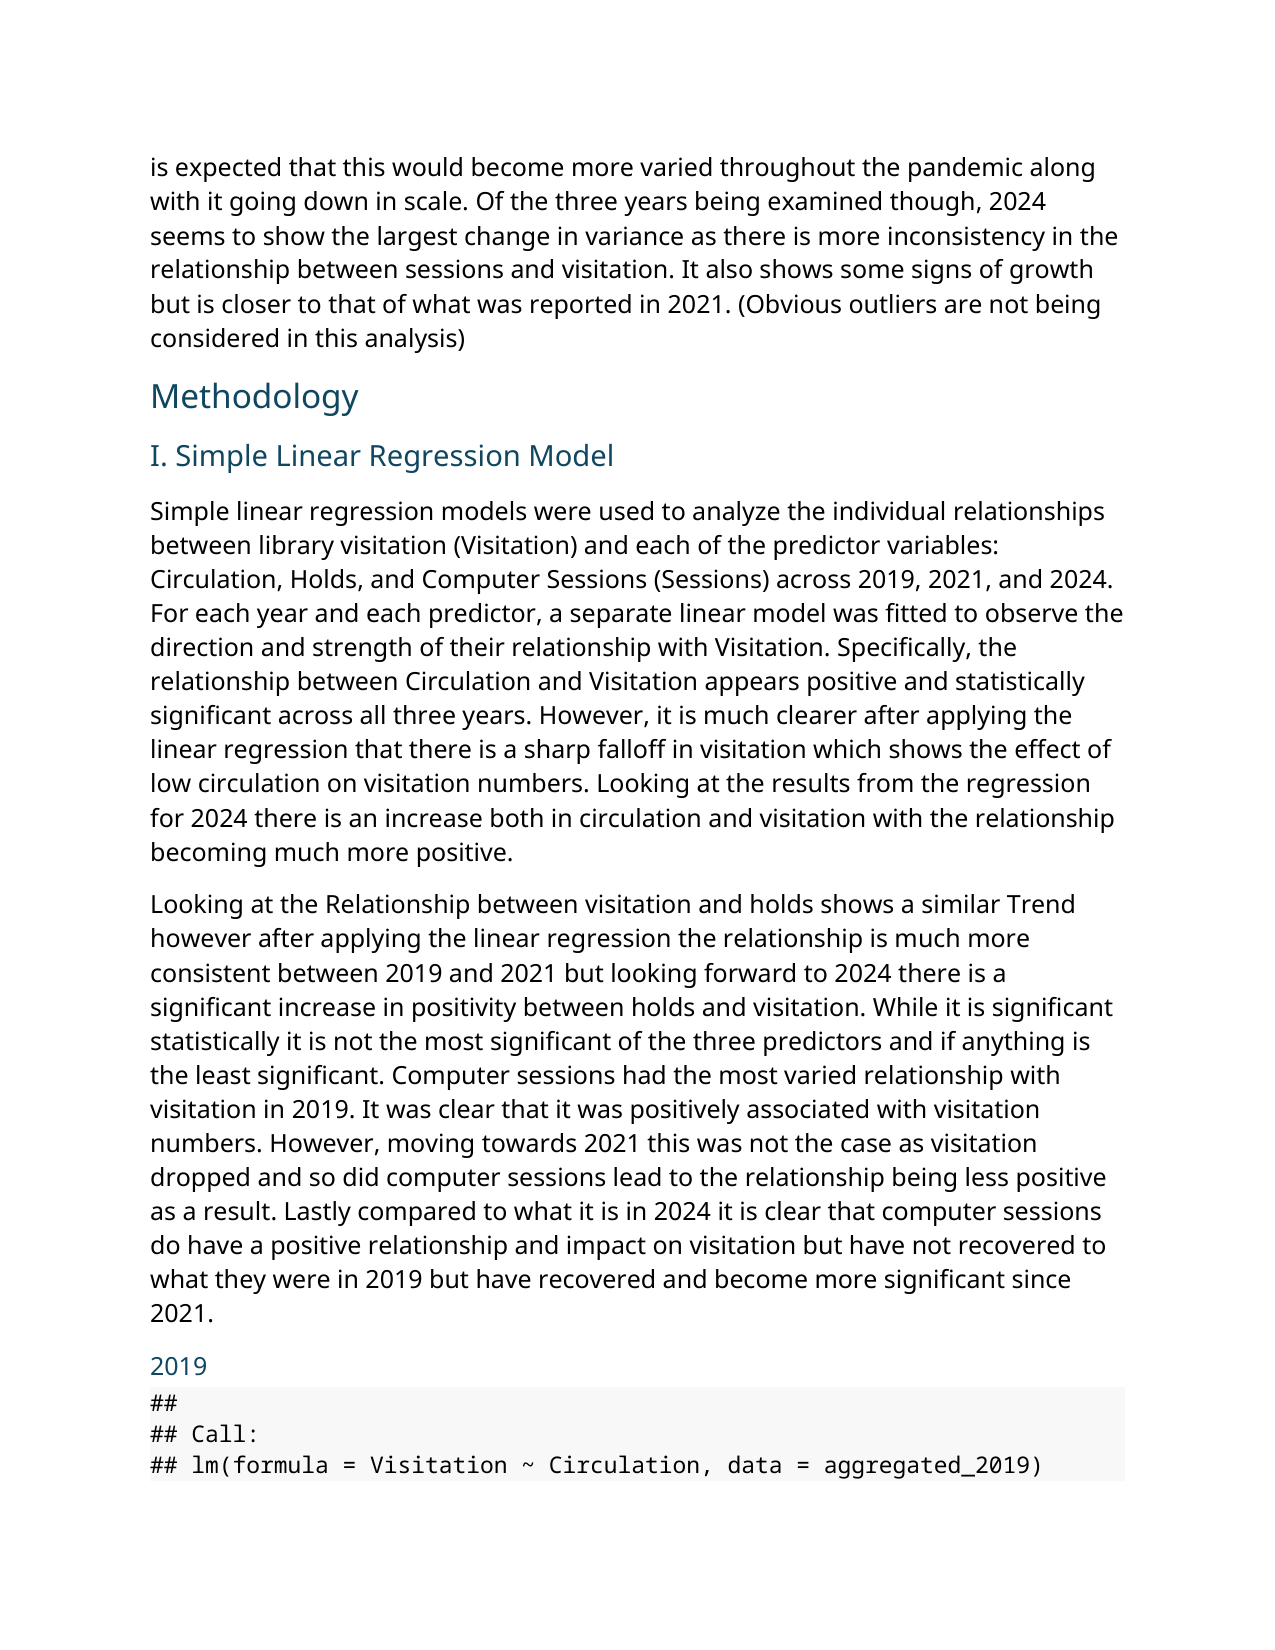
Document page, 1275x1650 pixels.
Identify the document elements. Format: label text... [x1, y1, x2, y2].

subtitle I. Simple Linear Regression Model [150, 435, 1125, 475]
subtitle Methodology [150, 373, 1125, 418]
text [150, 1387, 1125, 1481]
text Simple linear regression models were used to analyze the individual relationships between library visitation (Visitation) and each of the predictor variables: Circulation, Holds, and Computer Sessions (Sessions) across 2019, 2021, and 2024. For each year and each predictor, a separate linear model was fitted to observe the direction and strength of their relationship with Visitation. Specifically, the relationship between Circulation and Visitation appears positive and statistically significant across all three years. However, it is much clearer after applying the linear regression that there is a sharp falloff in visitation which shows the effect of low circulation on visitation numbers. Looking at the results from the regression for 2024 there is an increase both in circulation and visitation with the relationship becoming much more positive. [150, 494, 1125, 868]
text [150, 150, 1125, 354]
subtitle 2019 [150, 1349, 1125, 1383]
text Looking at the Relationship between visitation and holds shows a similar Trend however after applying the linear regression the relationship is much more consistent between 2019 and 2021 but looking forward to 2024 there is a significant increase in positivity between holds and visitation. While it is significant statistically it is not the most significant of the three predictors and if anything is the least significant. Computer sessions had the most varied relationship with visitation in 2019. It was clear that it was positively associated with visitation numbers. However, moving towards 2021 this was not the case as visitation dropped and so did computer sessions lead to the relationship being less positive as a result. Lastly compared to what it is in 2024 it is clear that computer sessions do have a positive relationship and impact on visitation but have not recovered to what they were in 2019 but have recovered and become more significant since 2021. [150, 887, 1125, 1330]
